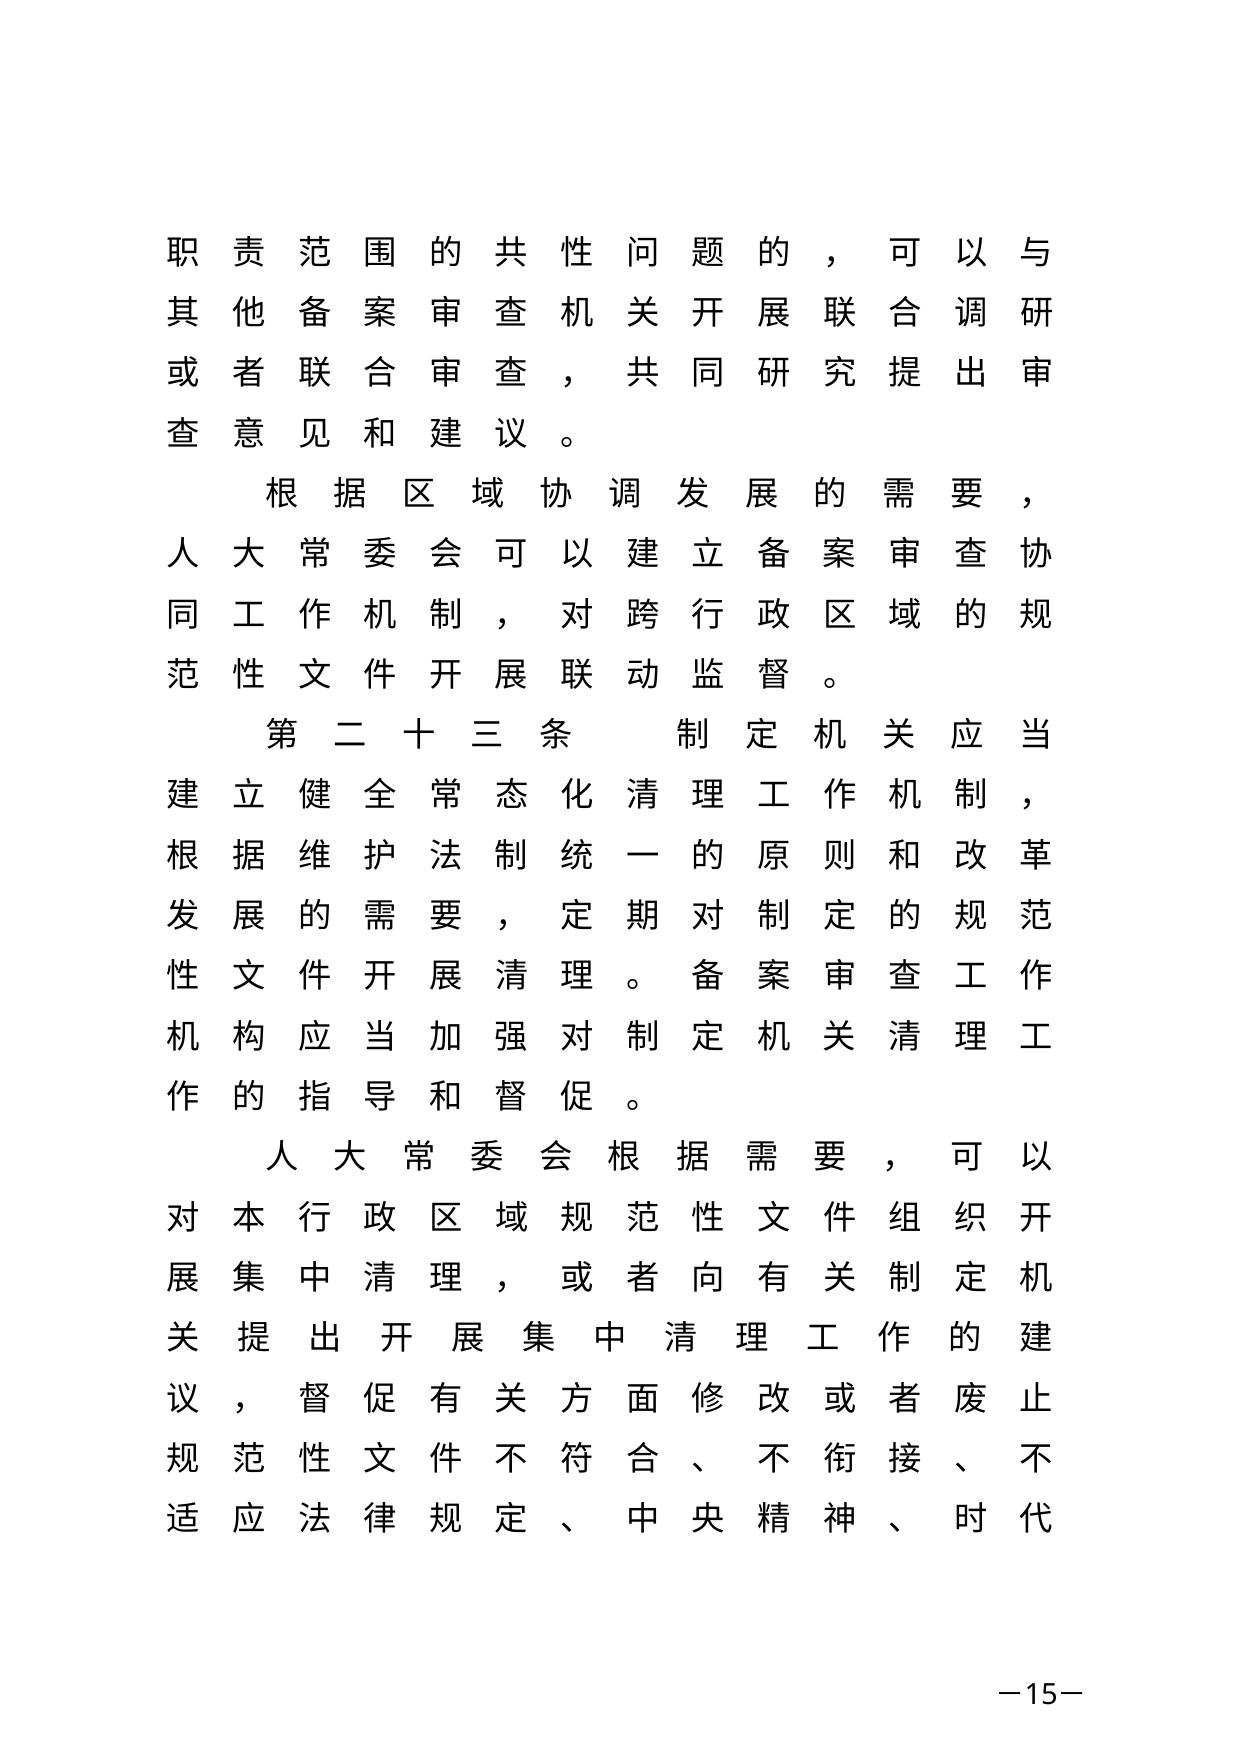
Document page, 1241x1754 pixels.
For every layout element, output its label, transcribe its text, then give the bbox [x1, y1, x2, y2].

text 第二十三条 制定机关应当建立健全常态化清理工作机制，根据维护法制统一的原则和改革发展的需要，定期对制定的规范性文件开展清理。备案审查工作机构应当加强对制定机关清理工作的指导和督促。 [167, 702, 1085, 1124]
text 根据区域协调发展的需要，人大常委会可以建立备案审查协同工作机制，对跨行政区域的规范性文件开展联动监督。 [167, 461, 1085, 702]
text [167, 219, 1085, 461]
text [167, 1124, 1085, 1546]
